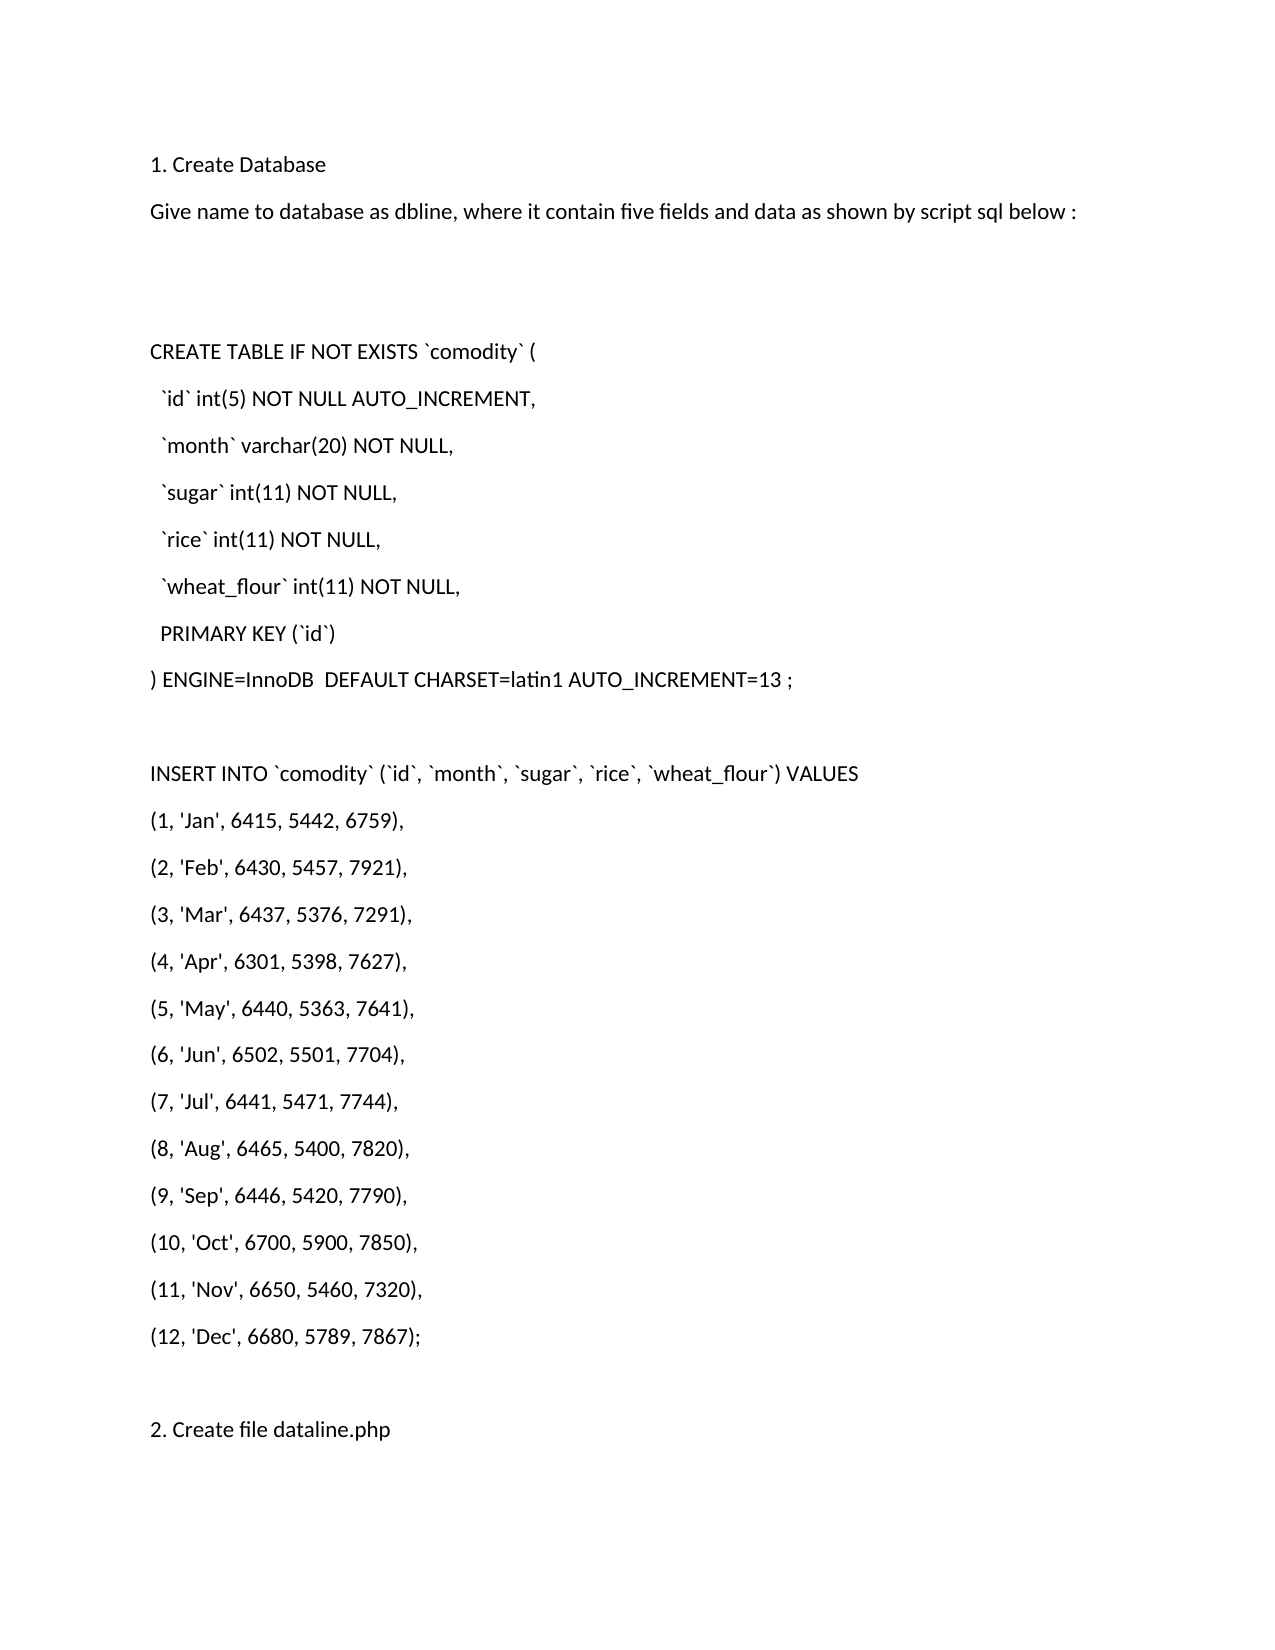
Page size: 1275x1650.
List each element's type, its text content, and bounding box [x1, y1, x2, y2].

text (8, 'Aug', 6465, 5400, 7820), [150, 1134, 1125, 1162]
text (1, 'Jan', 6415, 5442, 6759), [150, 806, 1125, 834]
text CREATE TABLE IF NOT EXISTS `comodity` ( [150, 337, 1125, 366]
text (2, 'Feb', 6430, 5457, 7921), [150, 853, 1125, 881]
text `wheat_flour` int(11) NOT NULL, [150, 572, 1125, 600]
text `rice` int(11) NOT NULL, [150, 525, 1125, 553]
text (6, 'Jun', 6502, 5501, 7704), [150, 1041, 1125, 1069]
text ) ENGINE=InnoDB DEFAULT CHARSET=latin1 AUTO_INCREMENT=13 ; [150, 666, 1125, 694]
text (7, 'Jul', 6441, 5471, 7744), [150, 1087, 1125, 1116]
text PRIMARY KEY (`id`) [150, 619, 1125, 647]
text 1. Create Database [150, 150, 1125, 178]
text Give name to database as dbline, where it contain five fields and data as shown by script sql below : [150, 197, 1125, 225]
text `sugar` int(11) NOT NULL, [150, 478, 1125, 506]
text 2. Create file dataline.php [150, 1416, 1125, 1444]
text (12, 'Dec', 6680, 5789, 7867); [150, 1322, 1125, 1350]
text (9, 'Sep', 6446, 5420, 7790), [150, 1181, 1125, 1209]
text (5, 'May', 6440, 5363, 7641), [150, 994, 1125, 1022]
text `month` varchar(20) NOT NULL, [150, 431, 1125, 459]
text (11, 'Nov', 6650, 5460, 7320), [150, 1275, 1125, 1303]
text (3, 'Mar', 6437, 5376, 7291), [150, 900, 1125, 928]
text INSERT INTO `comodity` (`id`, `month`, `sugar`, `rice`, `wheat_flour`) VALUES [150, 759, 1125, 787]
text (4, 'Apr', 6301, 5398, 7627), [150, 947, 1125, 975]
text `id` int(5) NOT NULL AUTO_INCREMENT, [150, 384, 1125, 412]
text (10, 'Oct', 6700, 5900, 7850), [150, 1228, 1125, 1256]
